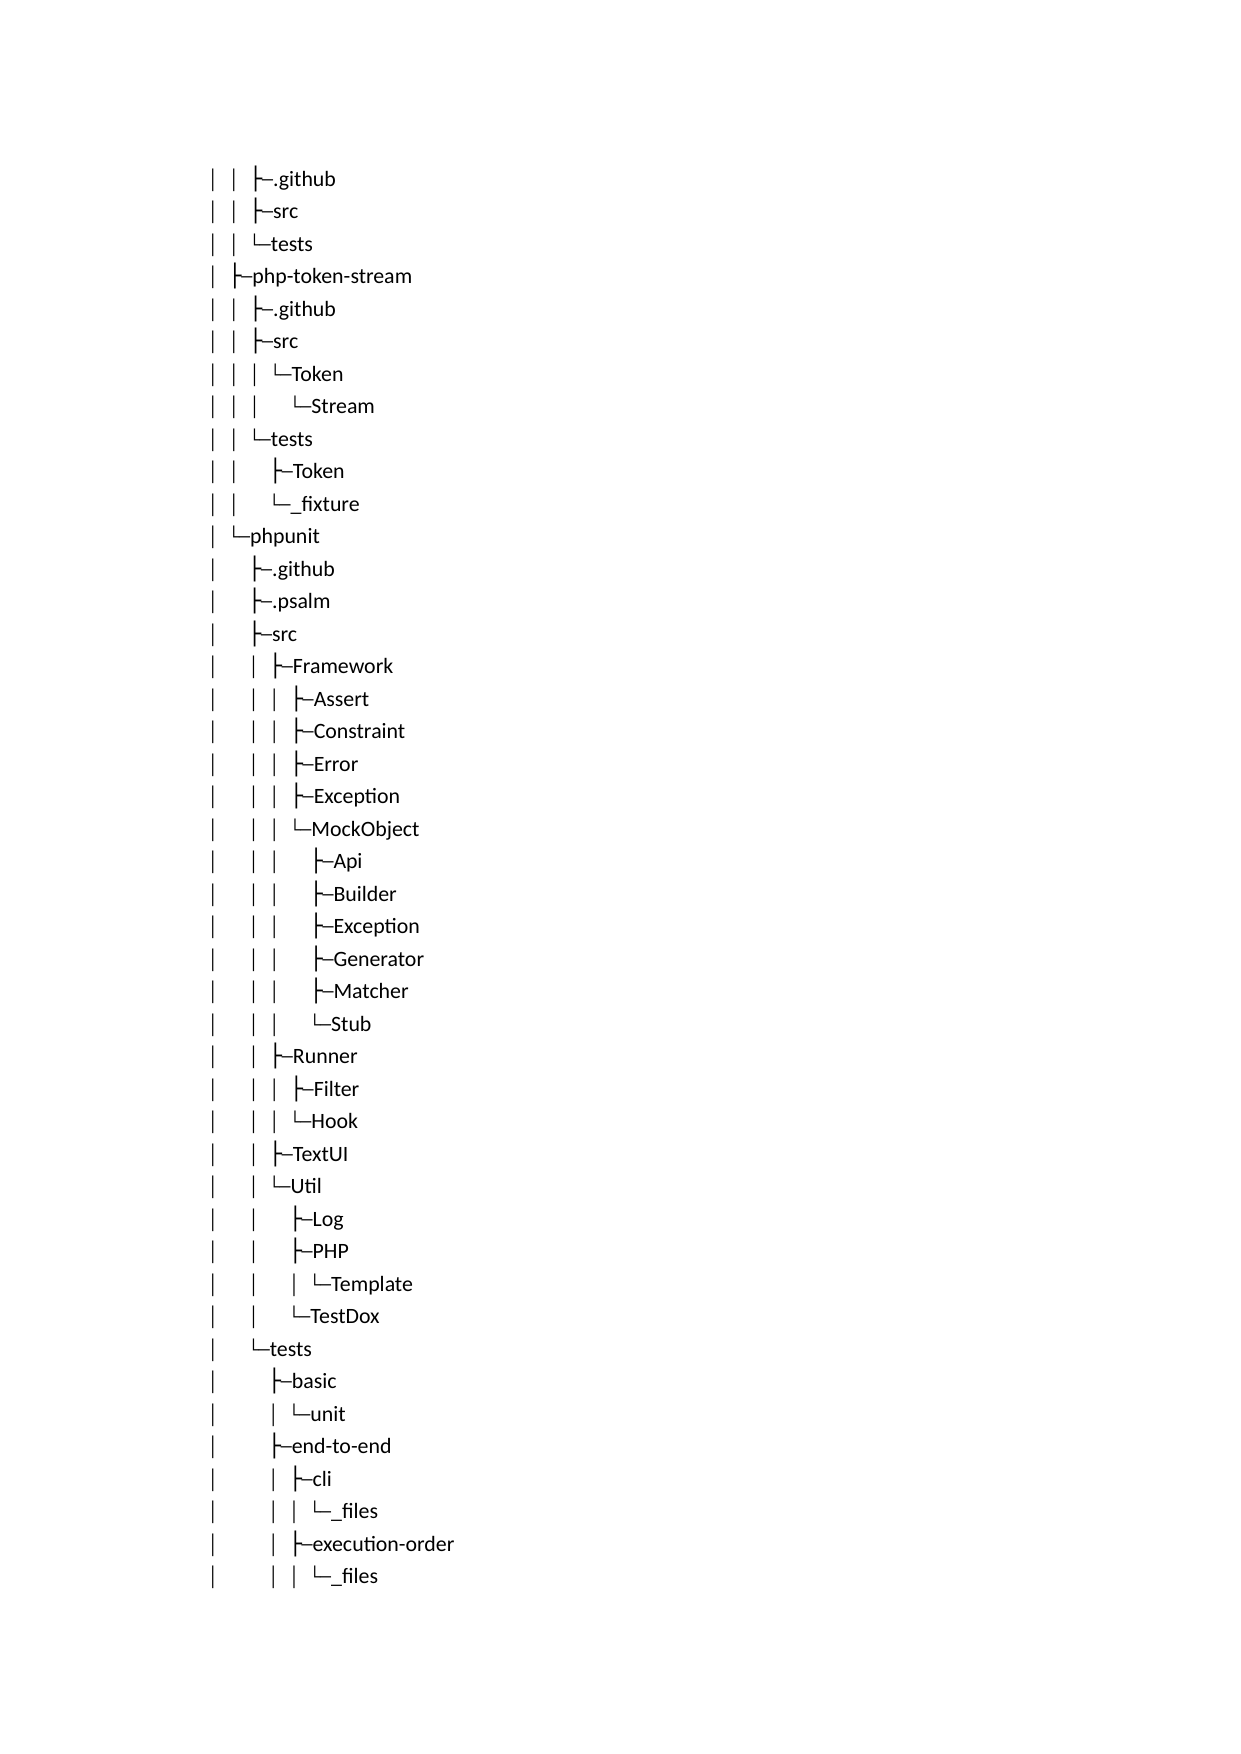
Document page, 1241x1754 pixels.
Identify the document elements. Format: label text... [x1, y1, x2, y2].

text │ │ │ ├─Assert [187, 682, 1053, 714]
text │ ├─php-token-stream [187, 259, 1053, 292]
text │ │ │ ├─Generator [187, 942, 1053, 974]
text │ │ └─_fixture [187, 487, 1053, 519]
text │ └─tests [187, 1332, 1053, 1364]
text │ │ │ ├─Error [187, 747, 1053, 779]
text │ └─phpunit [187, 519, 1053, 552]
text │ │ ├─Token [187, 454, 1053, 487]
text │ │ └─Util [187, 1169, 1053, 1202]
text │ │ │ ├─Constraint [187, 714, 1053, 747]
text │ │ └─tests [187, 422, 1053, 454]
text │ ├─end-to-end [187, 1429, 1053, 1462]
text │ │ │ ├─Exception [187, 909, 1053, 942]
text │ │ ├─src [187, 194, 1053, 227]
text │ │ │ └─_files [187, 1559, 1053, 1592]
text │ │ │ └─MockObject [187, 812, 1053, 844]
text │ ├─src [187, 617, 1053, 649]
text │ │ ├─TextUI [187, 1137, 1053, 1169]
text │ │ ├─PHP [187, 1234, 1053, 1267]
text │ │ ├─Framework [187, 649, 1053, 682]
text │ │ ├─cli [187, 1462, 1053, 1494]
text │ │ │ └─Stub [187, 1007, 1053, 1039]
text │ │ │ └─Token [187, 357, 1053, 389]
text │ │ │ └─Stream [187, 389, 1053, 422]
text │ │ └─TestDox [187, 1299, 1053, 1332]
text │ │ ├─.github [187, 292, 1053, 324]
text │ │ │ ├─Matcher [187, 974, 1053, 1007]
text │ │ │ ├─Builder [187, 877, 1053, 909]
text │ │ │ ├─Api [187, 844, 1053, 877]
text │ │ ├─Log [187, 1202, 1053, 1234]
text │ │ │ └─Template [187, 1267, 1053, 1299]
text │ │ └─tests [187, 227, 1053, 259]
text │ │ └─unit [187, 1397, 1053, 1429]
text │ │ ├─Runner [187, 1039, 1053, 1072]
text │ ├─.github [187, 552, 1053, 584]
text │ │ │ └─_files [187, 1494, 1053, 1527]
text │ │ │ ├─Exception [187, 779, 1053, 812]
text │ │ │ ├─Filter [187, 1072, 1053, 1104]
text │ │ ├─src [187, 324, 1053, 357]
text │ ├─basic [187, 1364, 1053, 1397]
text │ │ │ └─Hook [187, 1104, 1053, 1137]
text │ ├─.psalm [187, 584, 1053, 617]
text │ │ ├─execution-order [187, 1527, 1053, 1559]
text │ │ ├─.github [187, 162, 1053, 194]
